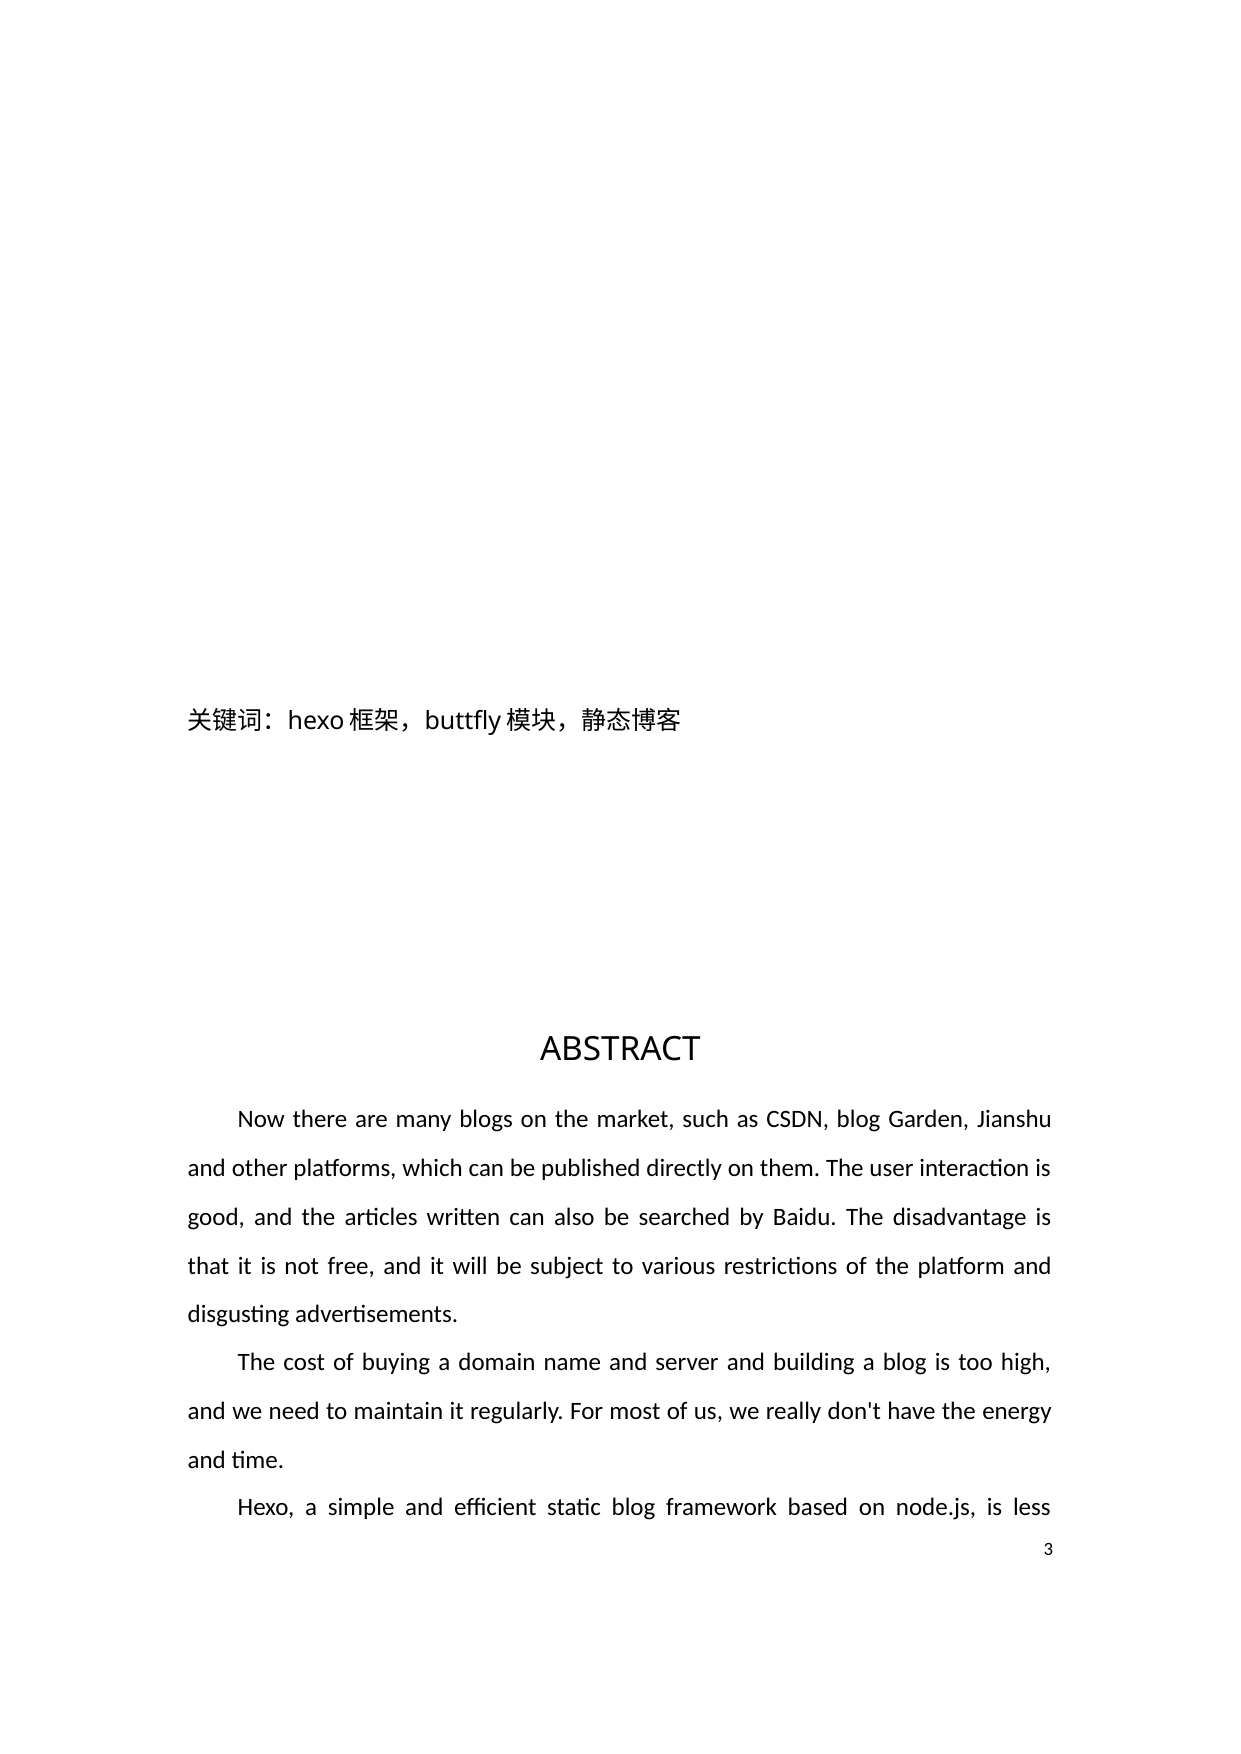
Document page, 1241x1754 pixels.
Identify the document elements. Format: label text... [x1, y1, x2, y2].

text ABSTRACT [187, 1015, 1053, 1080]
text The cost of buying a domain name and server and building a blog is too high, and we need to maintain it regularly. For most of us, we really don't have the energy and time. [187, 1345, 1053, 1475]
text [187, 1491, 1053, 1523]
text Now there are many blogs on the market, such as CSDN, blog Garden, Jianshu and other platforms, which can be published directly on them. The user interaction is good, and the articles written can also be searched by Baidu. The disadvantage is that it is not free, and it will be subject to various restrictions of the platform and disgusting advertisements. [187, 1103, 1053, 1330]
text 关键词：hexo框架，buttfly模块，静态博客 [187, 686, 1053, 751]
